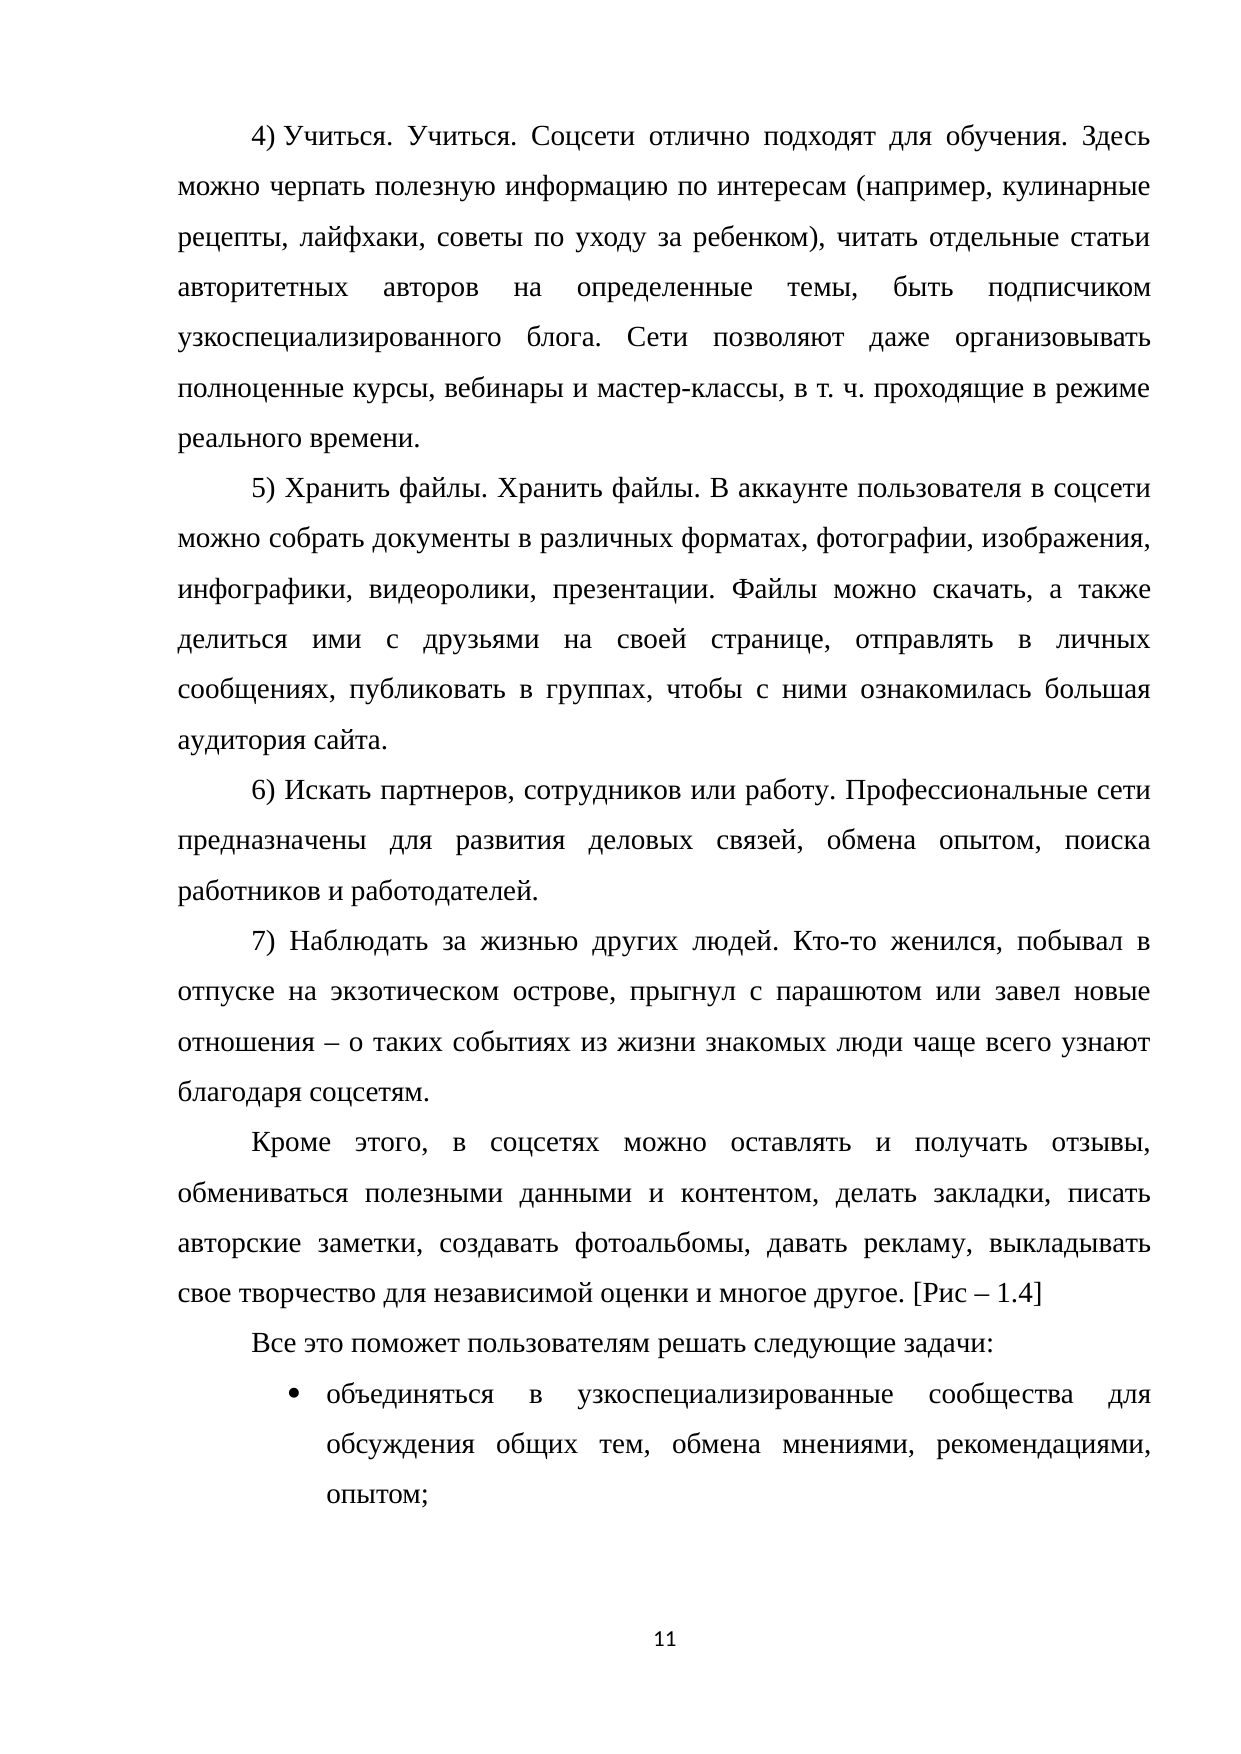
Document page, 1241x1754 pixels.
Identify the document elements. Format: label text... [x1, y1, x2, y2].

text 6) Искать партнеров, сотрудников или работу. Профессиональные сети предназначены для развития деловых связей, обмена опытом, поиска работников и работодателей. [177, 772, 1152, 906]
text Кроме этого, в соцсетях можно оставлять и получать отзывы, обмениваться полезными данными и контентом, делать закладки, писать авторские заметки, создавать фотоальбомы, давать рекламу, выкладывать свое творчество для независимой оценки и многое другое. [Рис – 1.4] [177, 1124, 1152, 1309]
text Все это поможет пользователям решать следующие задачи: [177, 1326, 1152, 1359]
list объединяться в узкоспециализированные сообщества для обсуждения общих тем, обмена мнениями, рекомендациями, опытом; [289, 1376, 1152, 1510]
text 5) Хранить файлы. Хранить файлы. В аккаунте пользователя в соцсети можно собрать документы в различных форматах, фотографии, изображения, инфографики, видеоролики, презентации. Файлы можно скачать, а также делиться ими с друзьями на своей странице, отправлять в личных сообщениях, публиковать в группах, чтобы с ними ознакомилась большая аудитория сайта. [177, 470, 1152, 755]
text 7) Наблюдать за жизнью других людей. Кто-то женился, побывал в отпуске на экзотическом острове, прыгнул с парашютом или завел новые отношения – о таких событиях из жизни знакомых люди чаще всего узнают благодаря соцсетям. [177, 923, 1152, 1108]
list 4) Учиться. Учиться. Соцсети отлично подходят для обучения. Здесь можно черпать полезную информацию по интересам (например, кулинарные рецепты, лайфхаки, советы по уходу за ребенком), читать отдельные статьи авторитетных авторов на определенные темы, быть подписчиком узкоспециализированного блога. Сети позволяют даже организовывать полноценные курсы, вебинары и мастер-классы, в т. ч. проходящие в режиме реального времени. [177, 118, 1152, 453]
